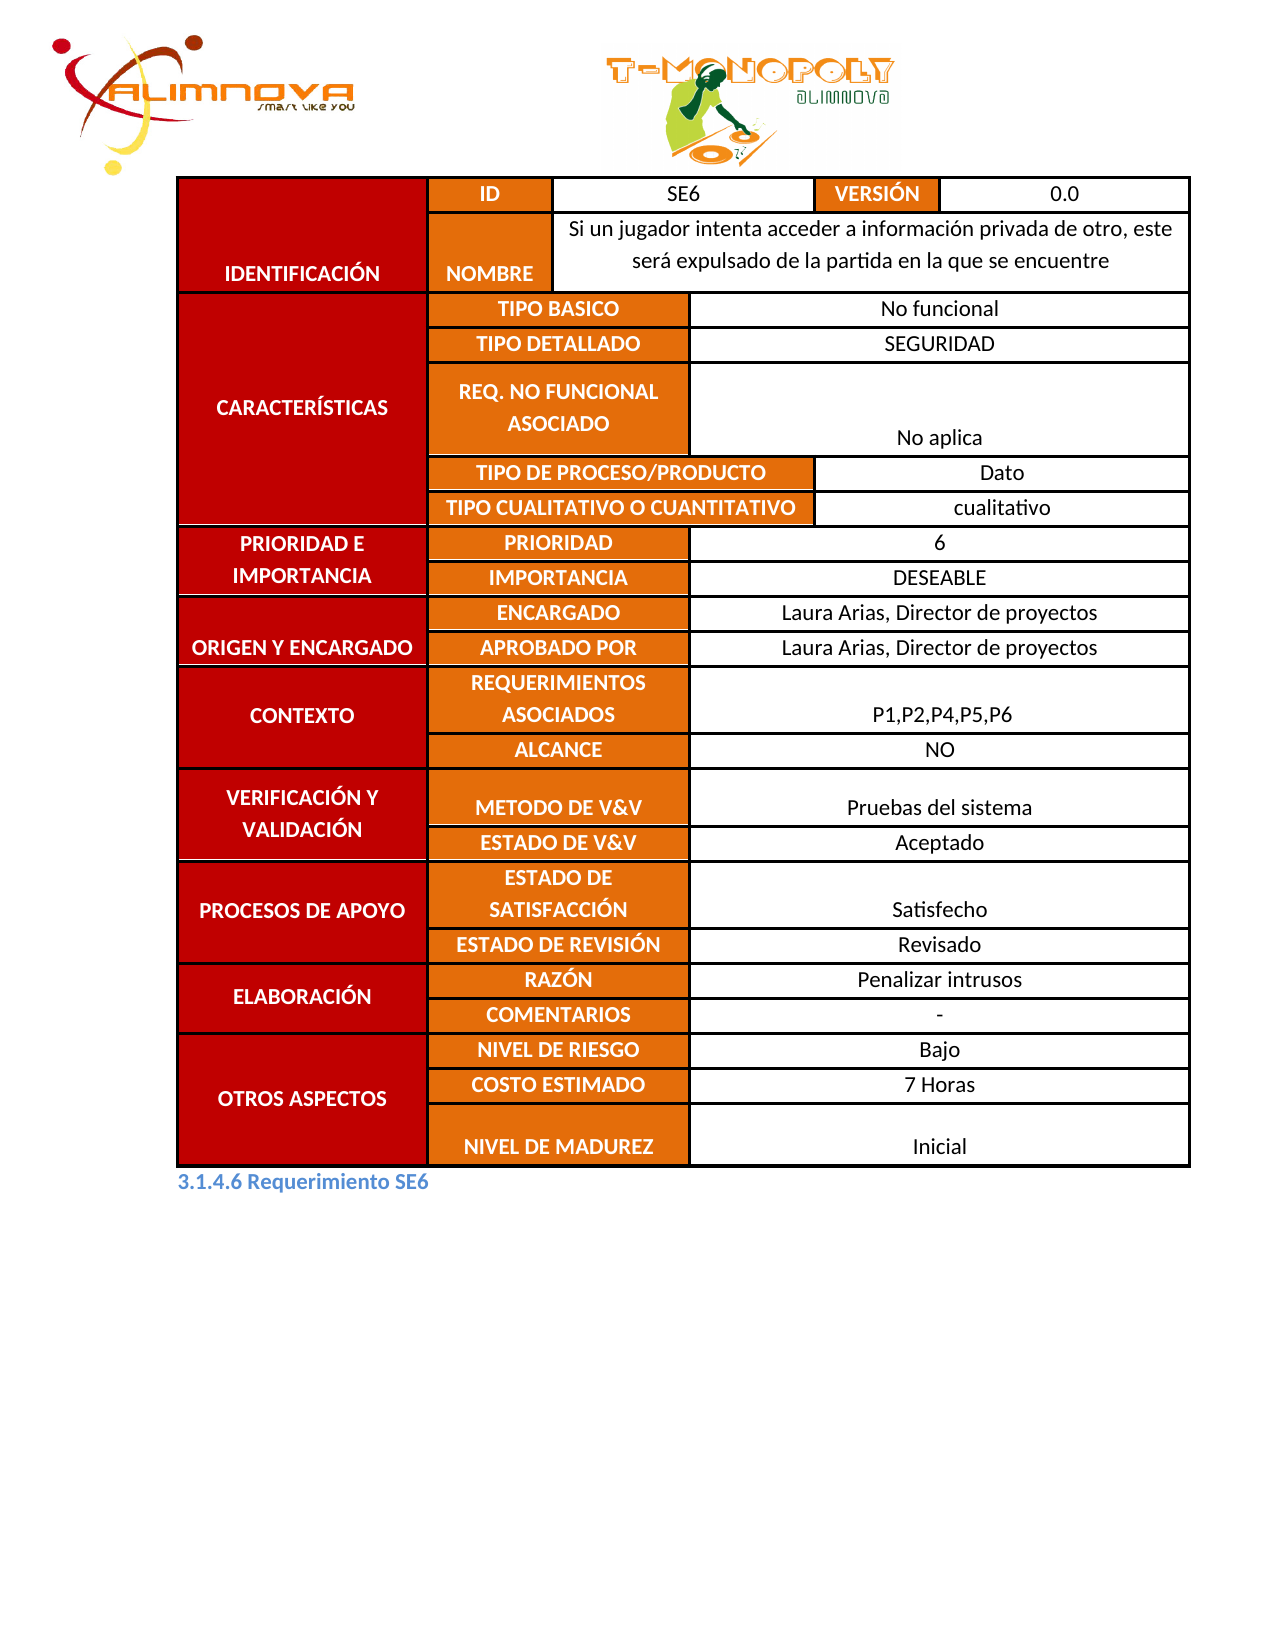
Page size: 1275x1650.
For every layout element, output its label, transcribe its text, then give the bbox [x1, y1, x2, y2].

picture [48, 33, 356, 177]
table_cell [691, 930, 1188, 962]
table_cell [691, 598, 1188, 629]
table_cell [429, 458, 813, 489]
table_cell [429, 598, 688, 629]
picture [601, 43, 902, 176]
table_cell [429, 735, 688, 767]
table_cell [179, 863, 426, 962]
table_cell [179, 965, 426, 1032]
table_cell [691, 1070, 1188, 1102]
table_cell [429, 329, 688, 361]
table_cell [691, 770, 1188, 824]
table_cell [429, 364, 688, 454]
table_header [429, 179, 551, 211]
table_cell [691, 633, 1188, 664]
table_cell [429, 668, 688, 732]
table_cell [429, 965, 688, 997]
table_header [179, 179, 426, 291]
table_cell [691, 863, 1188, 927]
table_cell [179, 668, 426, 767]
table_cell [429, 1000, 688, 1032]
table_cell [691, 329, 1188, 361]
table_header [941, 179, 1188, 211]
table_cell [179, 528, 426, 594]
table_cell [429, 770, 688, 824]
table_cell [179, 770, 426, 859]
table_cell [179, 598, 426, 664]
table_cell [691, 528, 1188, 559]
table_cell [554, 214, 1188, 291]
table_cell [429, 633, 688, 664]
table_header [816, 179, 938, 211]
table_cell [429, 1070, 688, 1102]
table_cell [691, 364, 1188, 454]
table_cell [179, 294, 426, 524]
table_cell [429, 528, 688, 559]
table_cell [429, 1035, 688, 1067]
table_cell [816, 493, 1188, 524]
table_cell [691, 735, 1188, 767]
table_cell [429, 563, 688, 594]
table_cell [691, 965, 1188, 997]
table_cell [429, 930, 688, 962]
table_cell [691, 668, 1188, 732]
subtitle 3.1.4.6 Requerimiento SE6 [177, 1168, 1098, 1195]
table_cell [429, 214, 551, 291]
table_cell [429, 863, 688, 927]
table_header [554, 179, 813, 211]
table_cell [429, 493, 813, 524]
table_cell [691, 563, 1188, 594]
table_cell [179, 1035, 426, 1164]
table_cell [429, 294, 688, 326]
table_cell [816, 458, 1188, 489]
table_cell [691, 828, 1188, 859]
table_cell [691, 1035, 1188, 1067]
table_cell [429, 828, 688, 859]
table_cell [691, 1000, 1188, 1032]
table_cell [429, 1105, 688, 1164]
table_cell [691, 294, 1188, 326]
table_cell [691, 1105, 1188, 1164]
